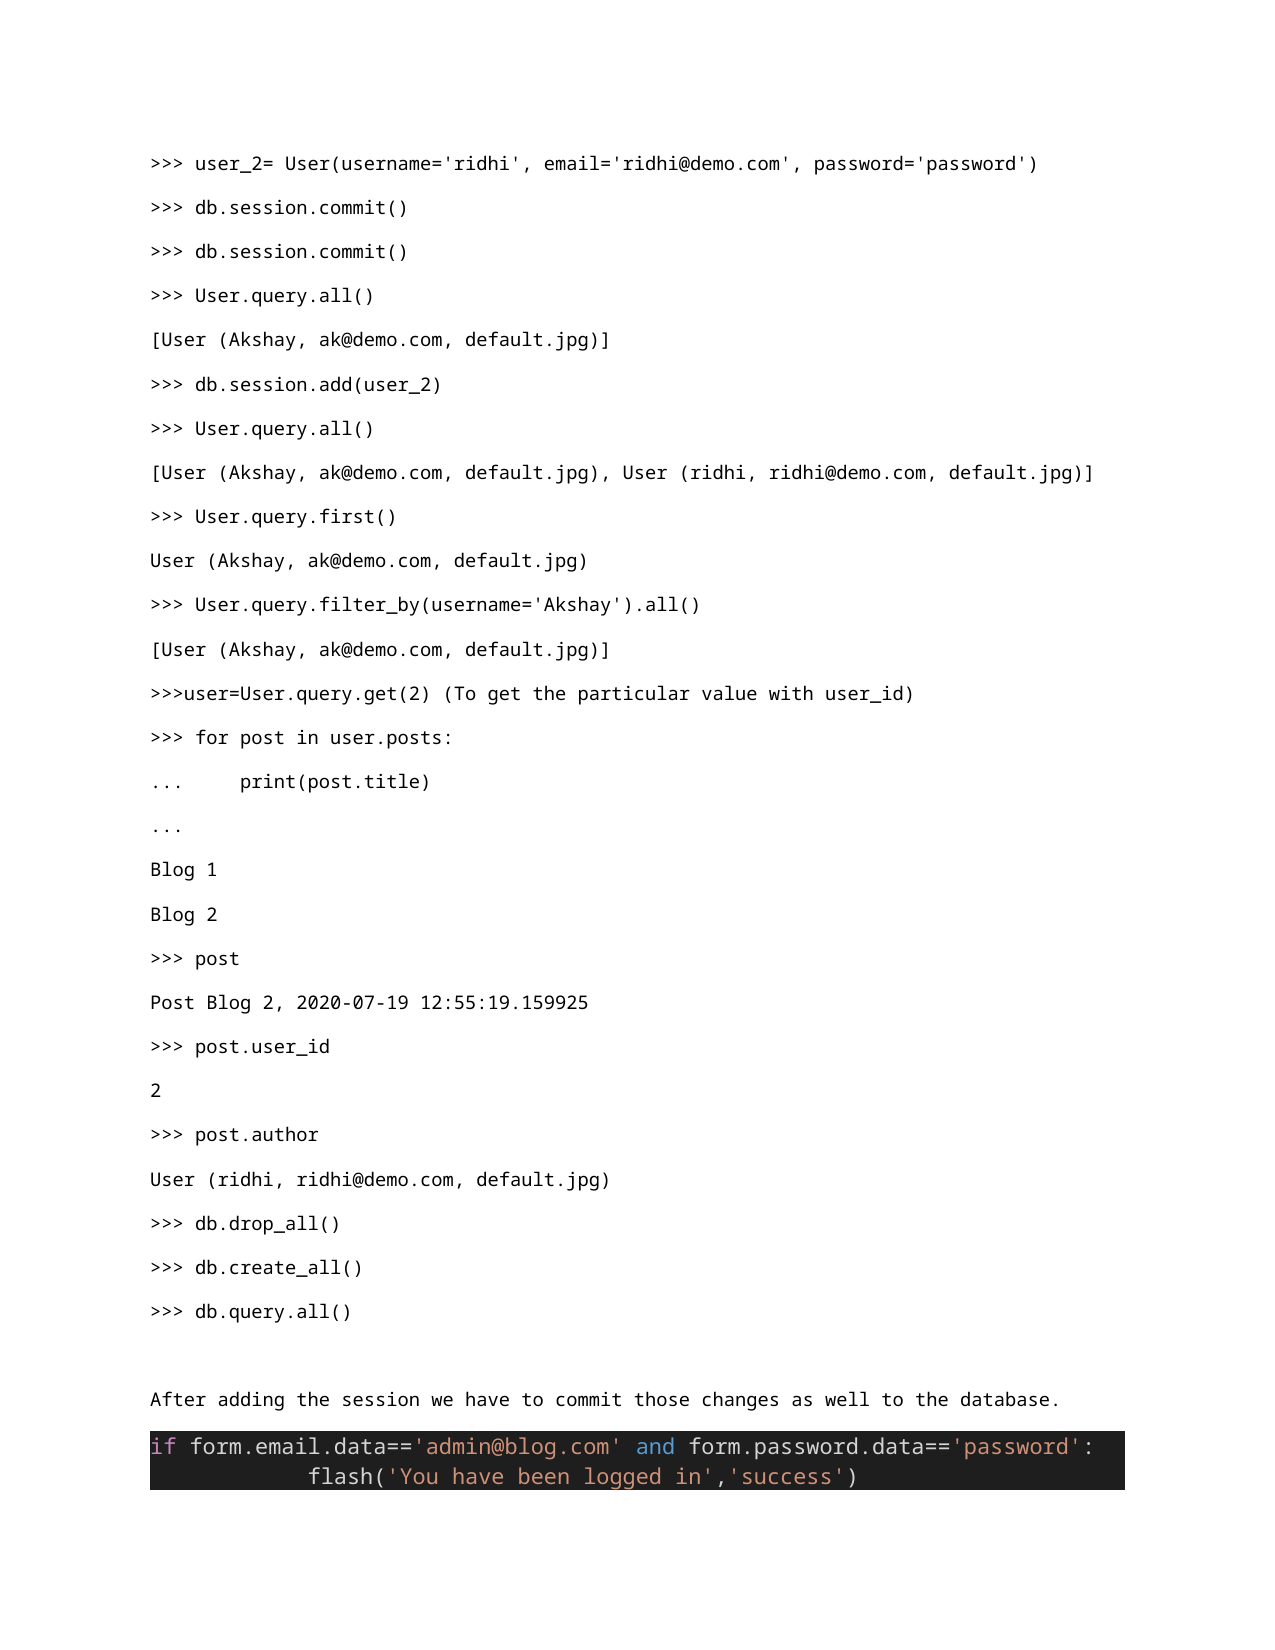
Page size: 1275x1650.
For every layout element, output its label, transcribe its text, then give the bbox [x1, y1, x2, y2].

text >>> db.create_all() [150, 1254, 1125, 1280]
text >>>user=User.query.get(2) (To get the particular value with user_id) [150, 680, 1125, 706]
text >>> db.drop_all() [150, 1210, 1125, 1236]
text >>> User.query.all() [150, 282, 1125, 308]
text >>> for post in user.posts: [150, 724, 1125, 750]
text if form.email.data=='admin@blog.com' and form.password.data=='password': [150, 1431, 1125, 1461]
text Blog 1 [150, 857, 1125, 882]
text >>> post.author [150, 1122, 1125, 1147]
text >>> User.query.all() [150, 415, 1125, 441]
text ... print(post.title) [150, 768, 1125, 794]
text ... [150, 812, 1125, 838]
text User (ridhi, ridhi@demo.com, default.jpg) [150, 1166, 1125, 1191]
text >>> db.session.add(user_2) [150, 371, 1125, 396]
text >>> post.user_id [150, 1033, 1125, 1059]
text >>> db.session.commit() [150, 194, 1125, 220]
text >>> User.query.first() [150, 503, 1125, 529]
text >>> User.query.filter_by(username='Akshay').all() [150, 592, 1125, 617]
text >>> post [150, 945, 1125, 971]
text After adding the session we have to commit those changes as well to the database. [150, 1387, 1125, 1412]
text [User (Akshay, ak@demo.com, default.jpg)] [150, 327, 1125, 352]
text >>> db.query.all() [150, 1298, 1125, 1324]
text [User (Akshay, ak@demo.com, default.jpg), User (ridhi, ridhi@demo.com, default.jpg)] [150, 459, 1125, 485]
text flash('You have been logged in','success') [150, 1461, 1125, 1490]
text >>> user_2= User(username='ridhi', email='ridhi@demo.com', password='password') [150, 150, 1125, 176]
text 2 [150, 1077, 1125, 1103]
text Blog 2 [150, 901, 1125, 926]
text [User (Akshay, ak@demo.com, default.jpg)] [150, 636, 1125, 661]
text User (Akshay, ak@demo.com, default.jpg) [150, 547, 1125, 573]
text Post Blog 2, 2020-07-19 12:55:19.159925 [150, 989, 1125, 1015]
text >>> db.session.commit() [150, 238, 1125, 264]
